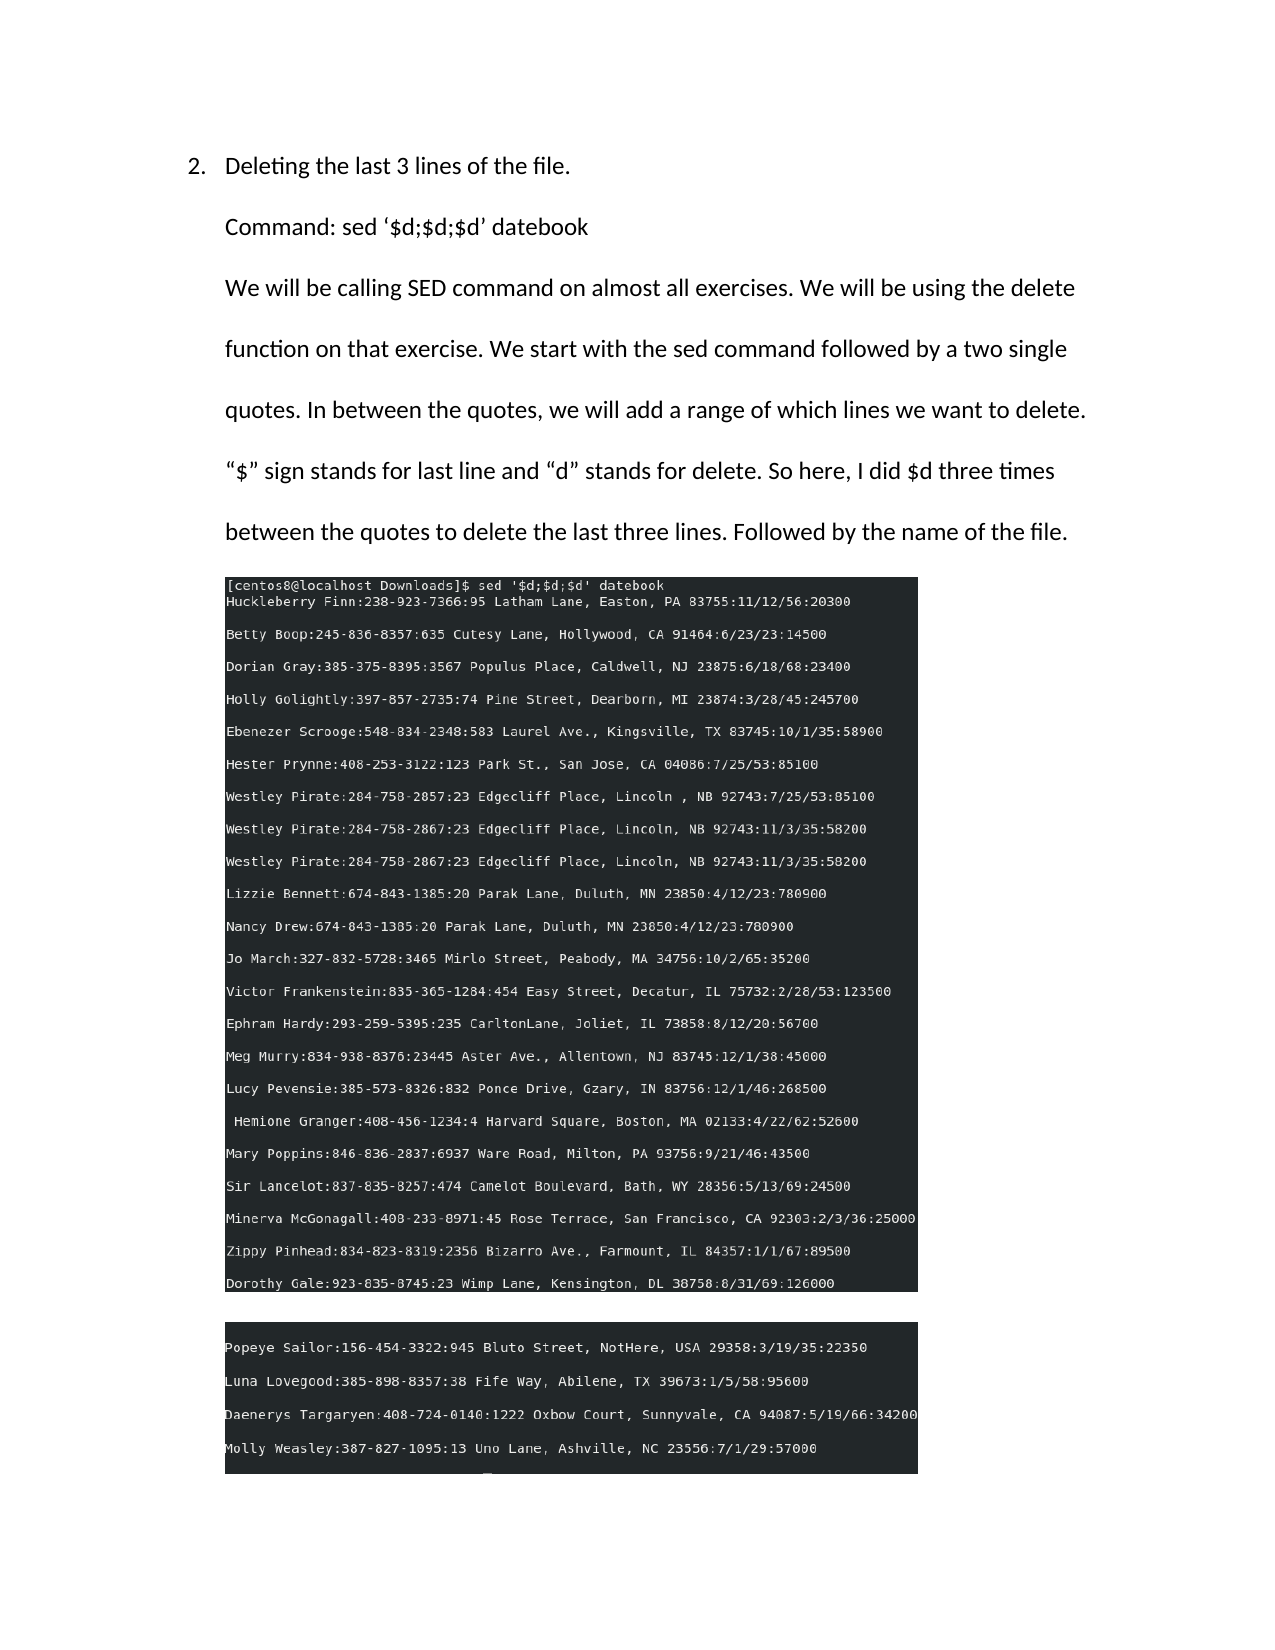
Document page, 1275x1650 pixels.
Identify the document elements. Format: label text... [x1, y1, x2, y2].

list We will be calling SED command on almost all exercises. We will be using the delete function on that exercise. We start with the sed command followed by a two single quotes. In between the quotes, we will add a range of which lines we want to delete. “$” sign stands for last line and “d” stands for delete. So here, I did $d three times between the quotes to delete the last three lines. Followed by the name of the file. [225, 272, 1125, 547]
list Deleting the last 3 lines of the file. [187, 150, 1125, 181]
picture [225, 1322, 918, 1474]
picture [225, 577, 918, 1292]
list Command: sed ‘$d;$d;$d’ datebook [225, 211, 1125, 242]
